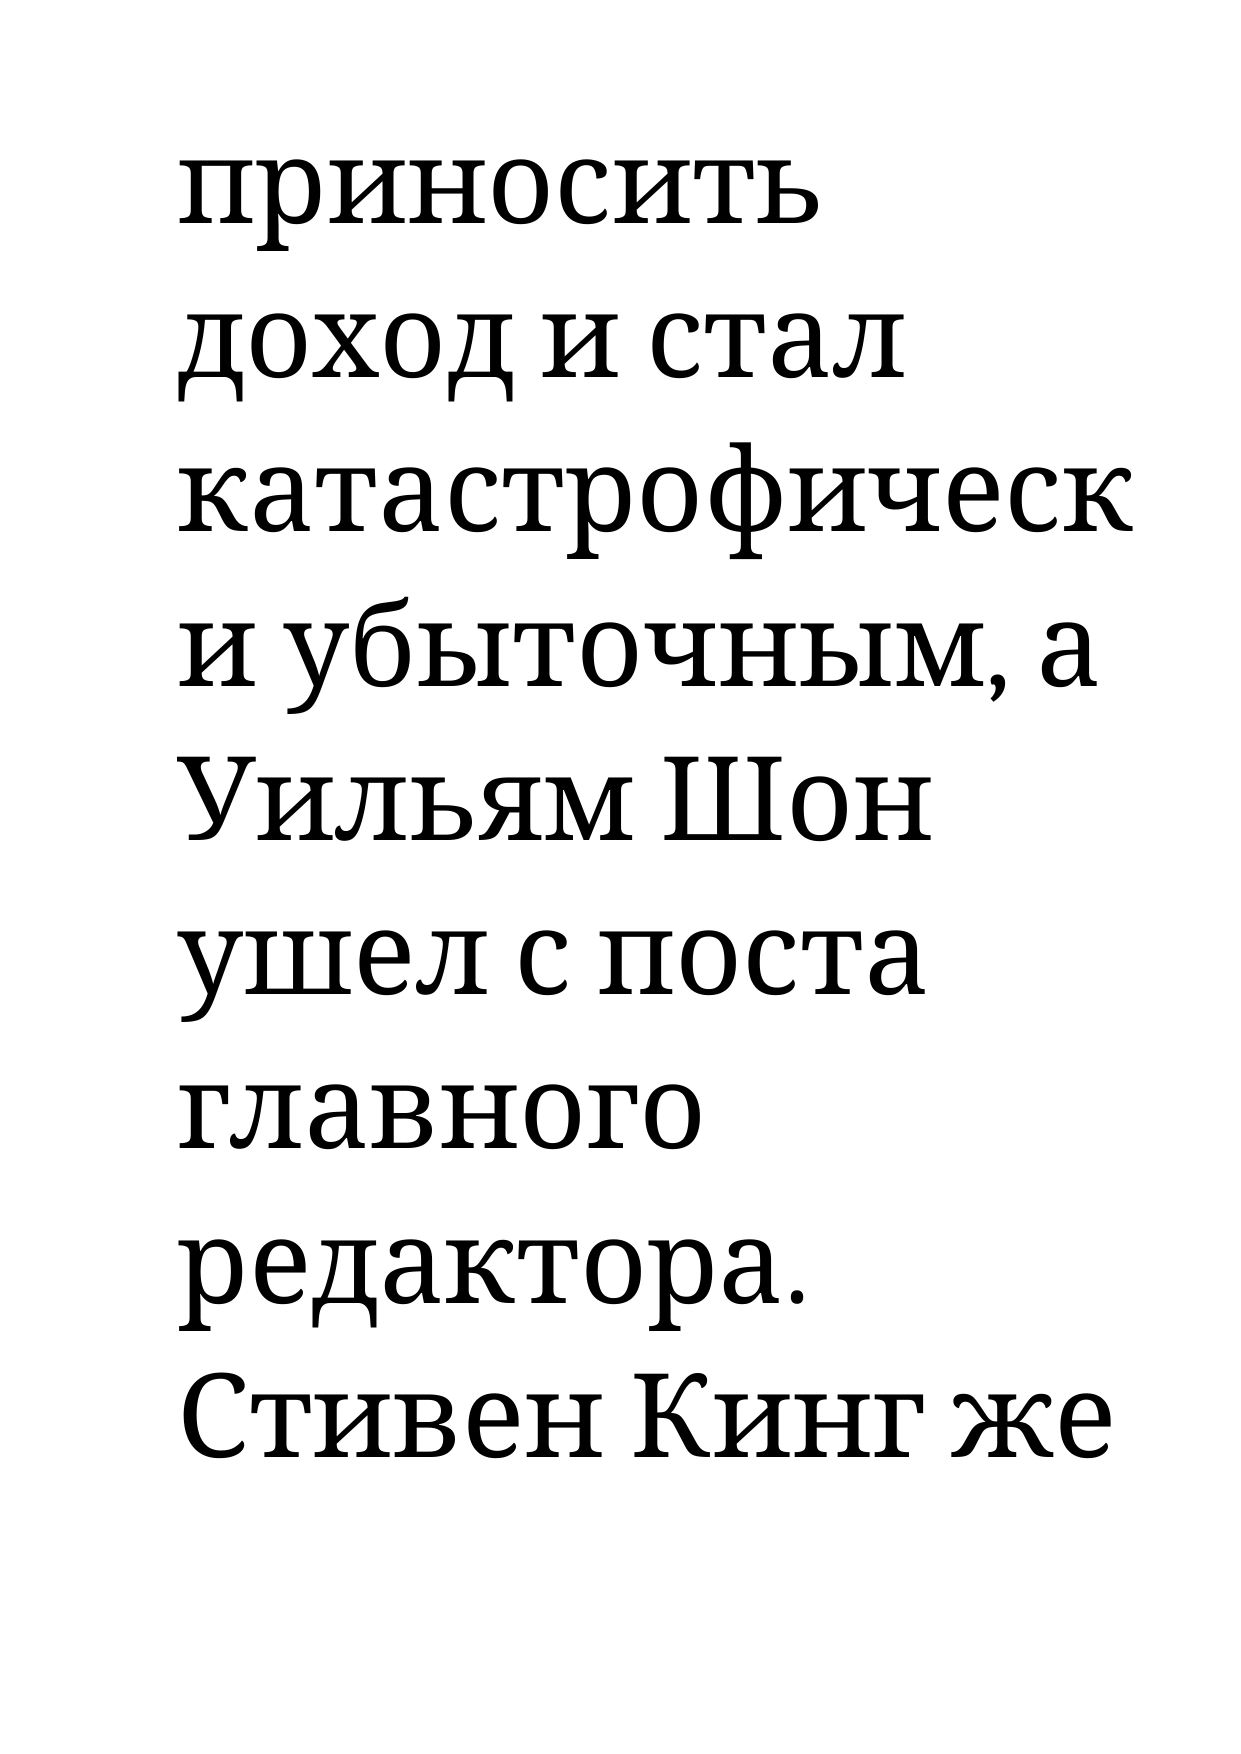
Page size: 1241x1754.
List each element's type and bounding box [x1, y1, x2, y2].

text [177, 118, 1152, 1486]
